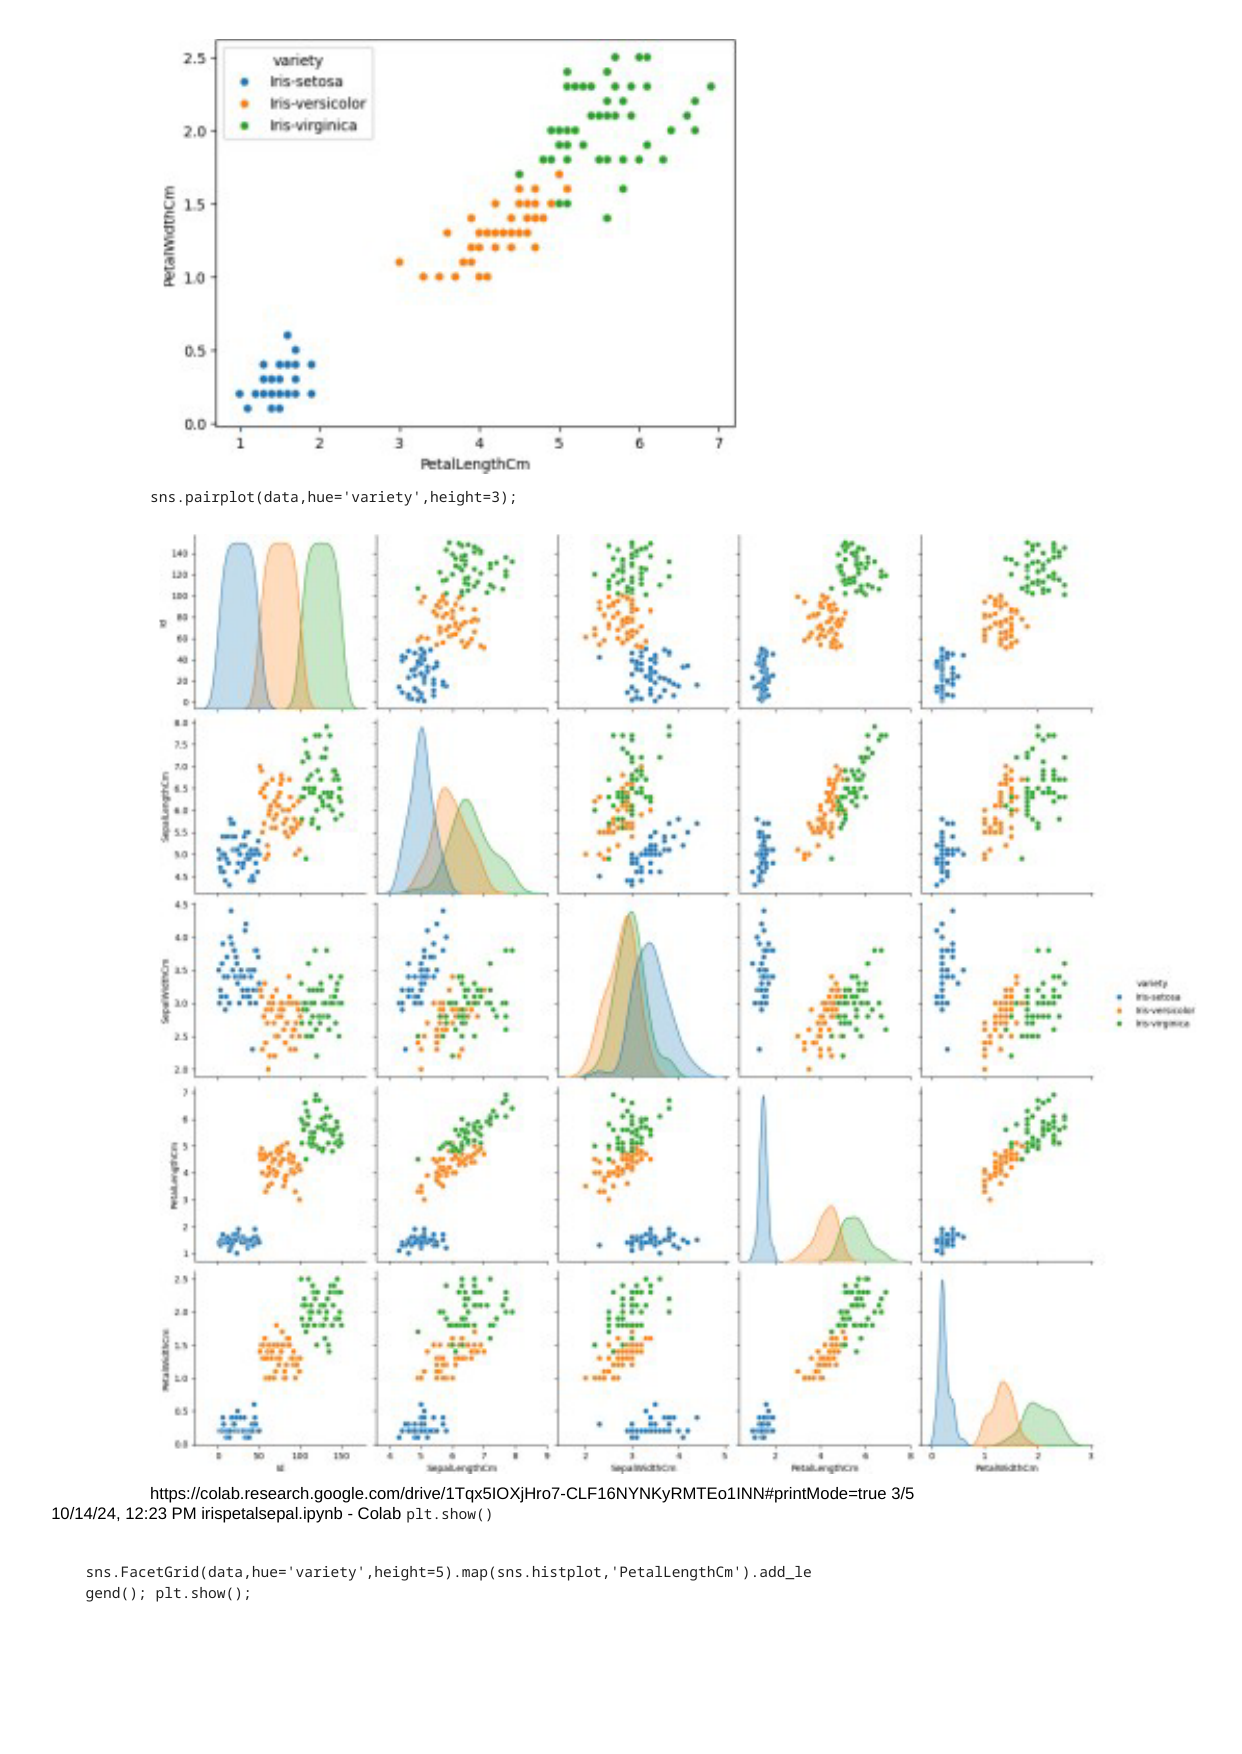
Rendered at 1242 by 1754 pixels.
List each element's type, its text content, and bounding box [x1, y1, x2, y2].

picture [159, 534, 1197, 1474]
text https://colab.research.google.com/drive/1Tqx5IOXjHro7-CLF16NYNKyRMTEo1INN#printMode=true 3/5 10/14/24, 12:23 PM irispetalsepal.ipynb - Colab plt.show() [51, 543, 973, 1524]
text sns.FacetGrid(data,hue='variety',height=5).map(sns.histplot,'PetalLengthCm').add_legend(); plt.show(); [85, 1562, 813, 1603]
picture [163, 39, 737, 474]
text sns.pairplot(data,hue='variety',height=3); [150, 486, 1210, 506]
